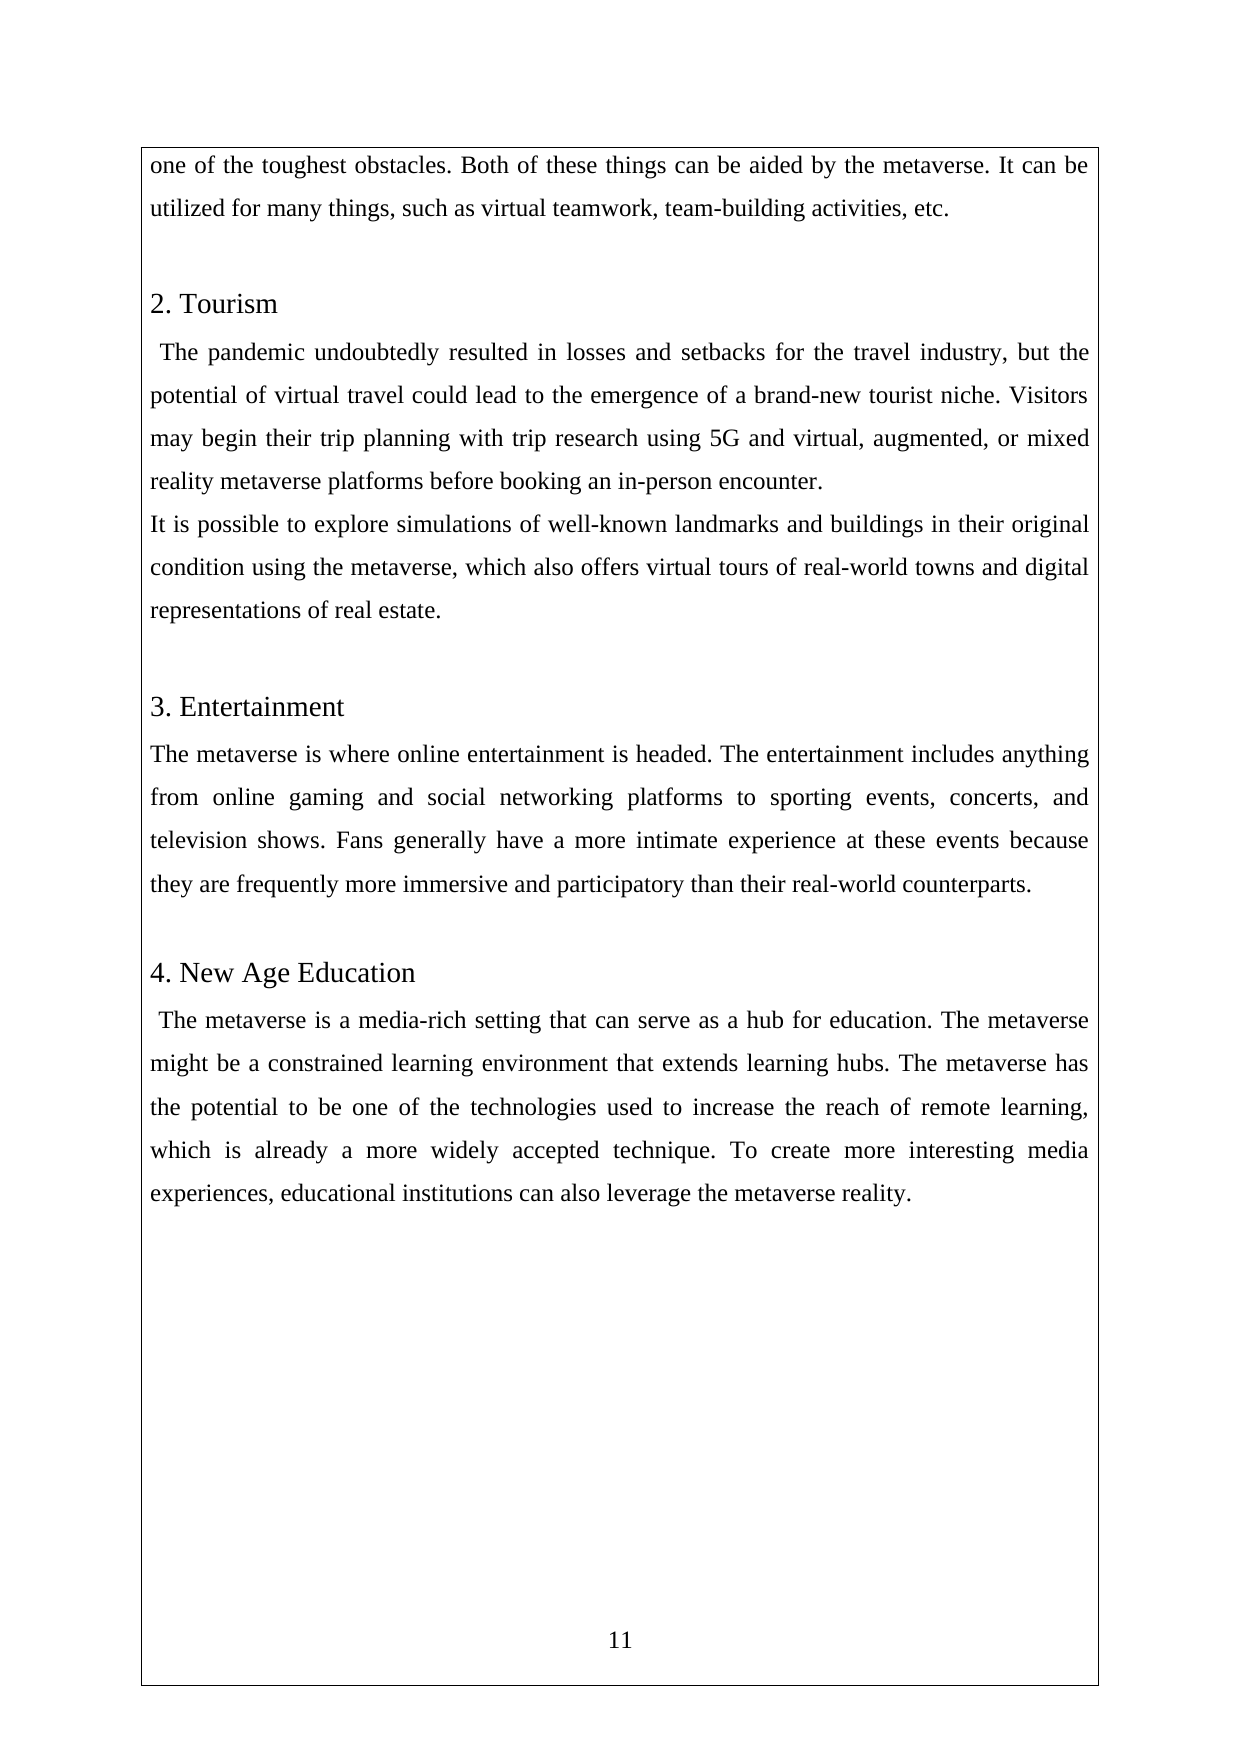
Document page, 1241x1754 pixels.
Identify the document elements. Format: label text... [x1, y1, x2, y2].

list It is possible to explore simulations of well-known landmarks and buildings in their original condition using the metaverse, which also offers virtual tours of real-world towns and digital representations of real estate. [150, 509, 1090, 624]
list The pandemic undoubtedly resulted in losses and setbacks for the travel industry, but the potential of virtual travel could lead to the emergence of a brand-new tourist niche. Visitors may begin their trip planning with trip research using 5G and virtual, augmented, or mixed reality metaverse platforms before booking an in-person encounter. [150, 337, 1090, 495]
list The metaverse is a media-rich setting that can serve as a hub for education. The metaverse might be a constrained learning environment that extends learning hubs. The metaverse has the potential to be one of the technologies used to increase the reach of remote learning, which is already a more widely accepted technique. To create more interesting media experiences, educational institutions can also leverage the metaverse reality. [150, 1005, 1090, 1207]
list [150, 150, 1090, 222]
list New Age Education [150, 955, 1090, 988]
list The metaverse is where online entertainment is headed. The entertainment includes anything from online gaming and social networking platforms to sporting events, concerts, and television shows. Fans generally have a more intimate experience at these events because they are frequently more immersive and participatory than their real-world counterparts. [150, 739, 1090, 897]
list Entertainment [150, 689, 1090, 723]
list Tourism [150, 287, 1090, 320]
